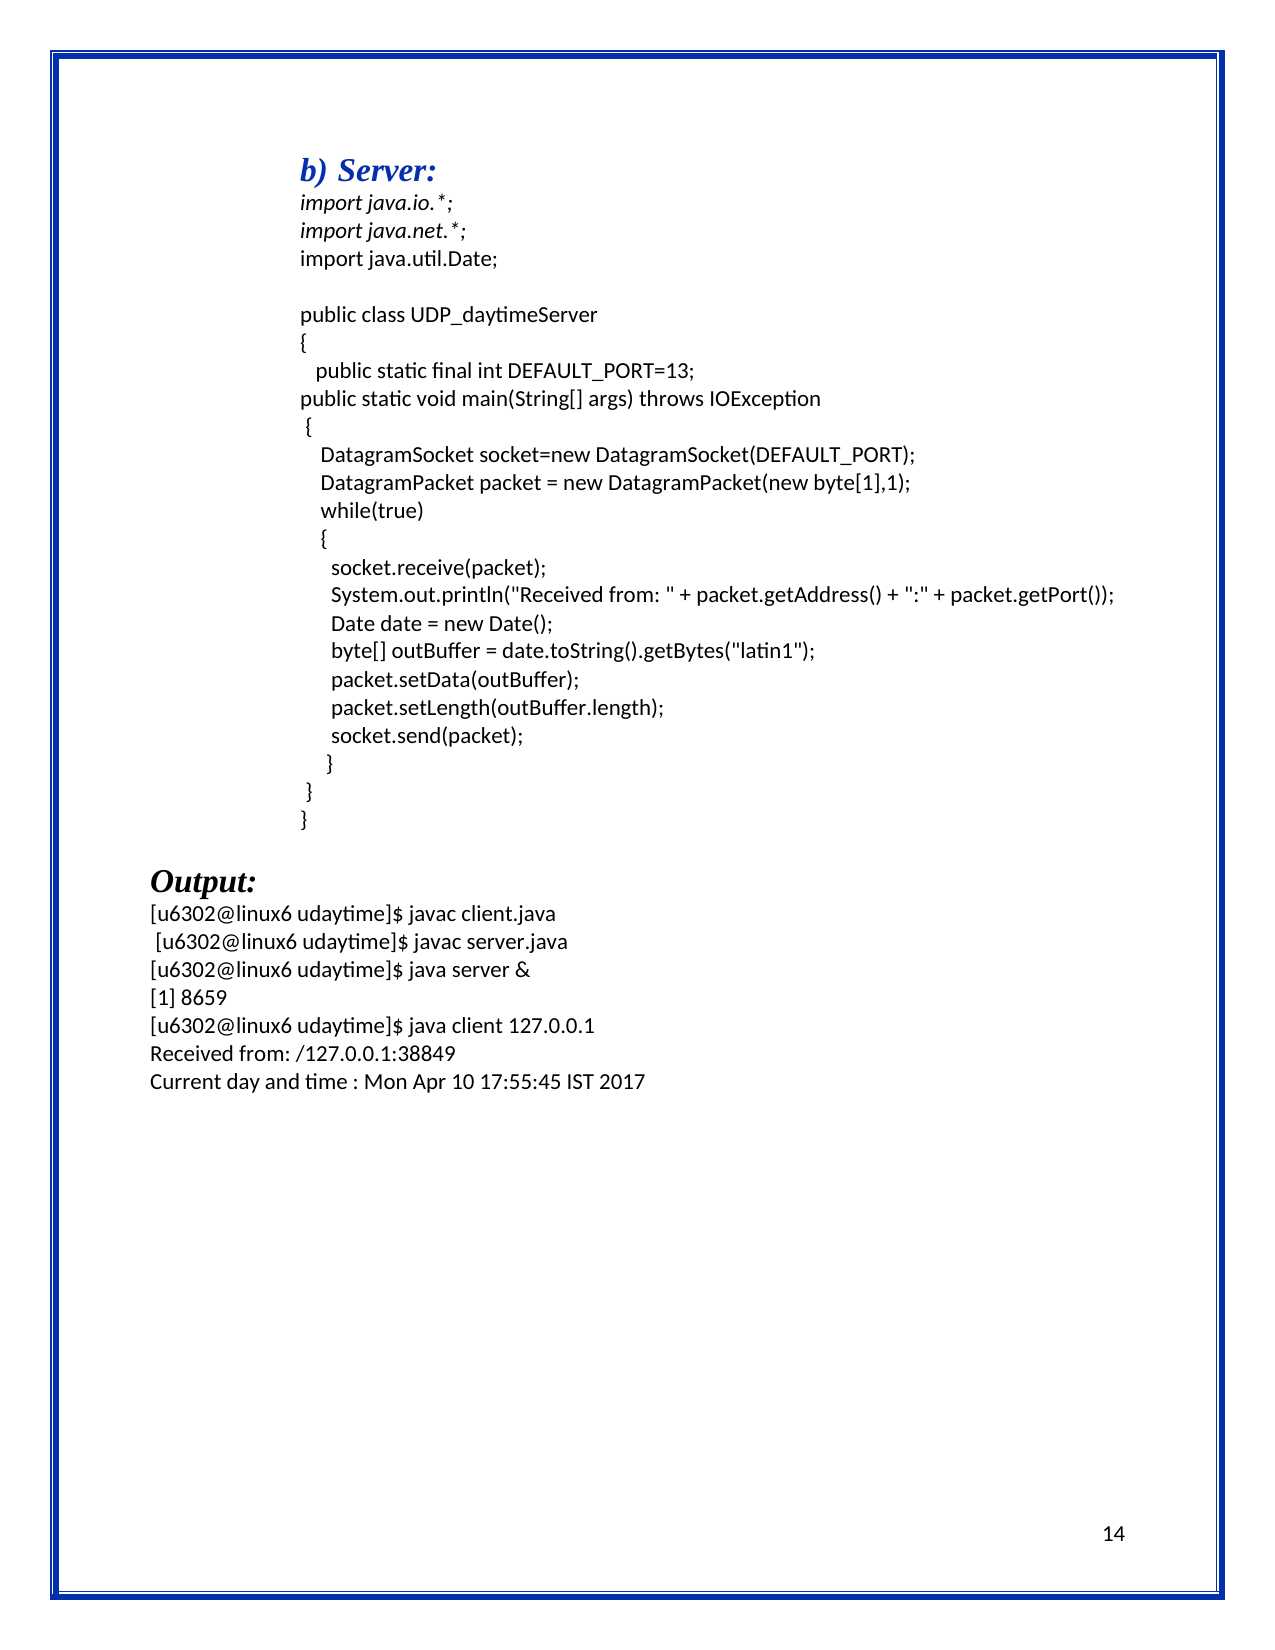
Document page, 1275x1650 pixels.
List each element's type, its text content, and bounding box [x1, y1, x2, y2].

text public static void main(String[] args) throws IOException [300, 384, 1125, 412]
text socket.send(packet); [300, 721, 1125, 749]
text [u6302@linux6 udaytime]$ javac client.java [150, 899, 1125, 927]
text } [300, 805, 1125, 833]
text [1] 8659 [150, 983, 1125, 1011]
text import java.net.*; [300, 216, 1125, 244]
text import java.util.Date; [300, 244, 1125, 272]
text socket.receive(packet); [300, 553, 1125, 581]
text } [300, 777, 1125, 805]
text [u6302@linux6 udaytime]$ javac server.java [150, 927, 1125, 955]
text while(true) [300, 497, 1125, 524]
text [u6302@linux6 udaytime]$ java server & [150, 955, 1125, 983]
text } [300, 749, 1125, 777]
text { [300, 412, 1125, 441]
text Received from: /127.0.0.1:38849 [150, 1039, 1125, 1067]
list Server: [300, 150, 1125, 188]
text packet.setLength(outBuffer.length); [300, 693, 1125, 721]
text { [300, 524, 1125, 553]
text packet.setData(outBuffer); [300, 665, 1125, 693]
text { [300, 328, 1125, 356]
text Date date = new Date(); [300, 609, 1125, 637]
text public class UDP_daytimeServer [300, 300, 1125, 328]
text import java.io.*; [300, 188, 1125, 216]
text [u6302@linux6 udaytime]$ java client 127.0.0.1 [150, 1011, 1125, 1039]
text public static final int DEFAULT_PORT=13; [300, 356, 1125, 384]
text Current day and time : Mon Apr 10 17:55:45 IST 2017 [150, 1067, 1125, 1095]
text DatagramSocket socket=new DatagramSocket(DEFAULT_PORT); [300, 441, 1125, 468]
text System.out.println("Received from: " + packet.getAddress() + ":" + packet.getPort()); [300, 581, 1125, 609]
text DatagramPacket packet = new DatagramPacket(new byte[1],1); [300, 468, 1125, 497]
text byte[] outBuffer = date.toString().getBytes("latin1"); [300, 637, 1125, 665]
text Output: [150, 861, 1125, 899]
